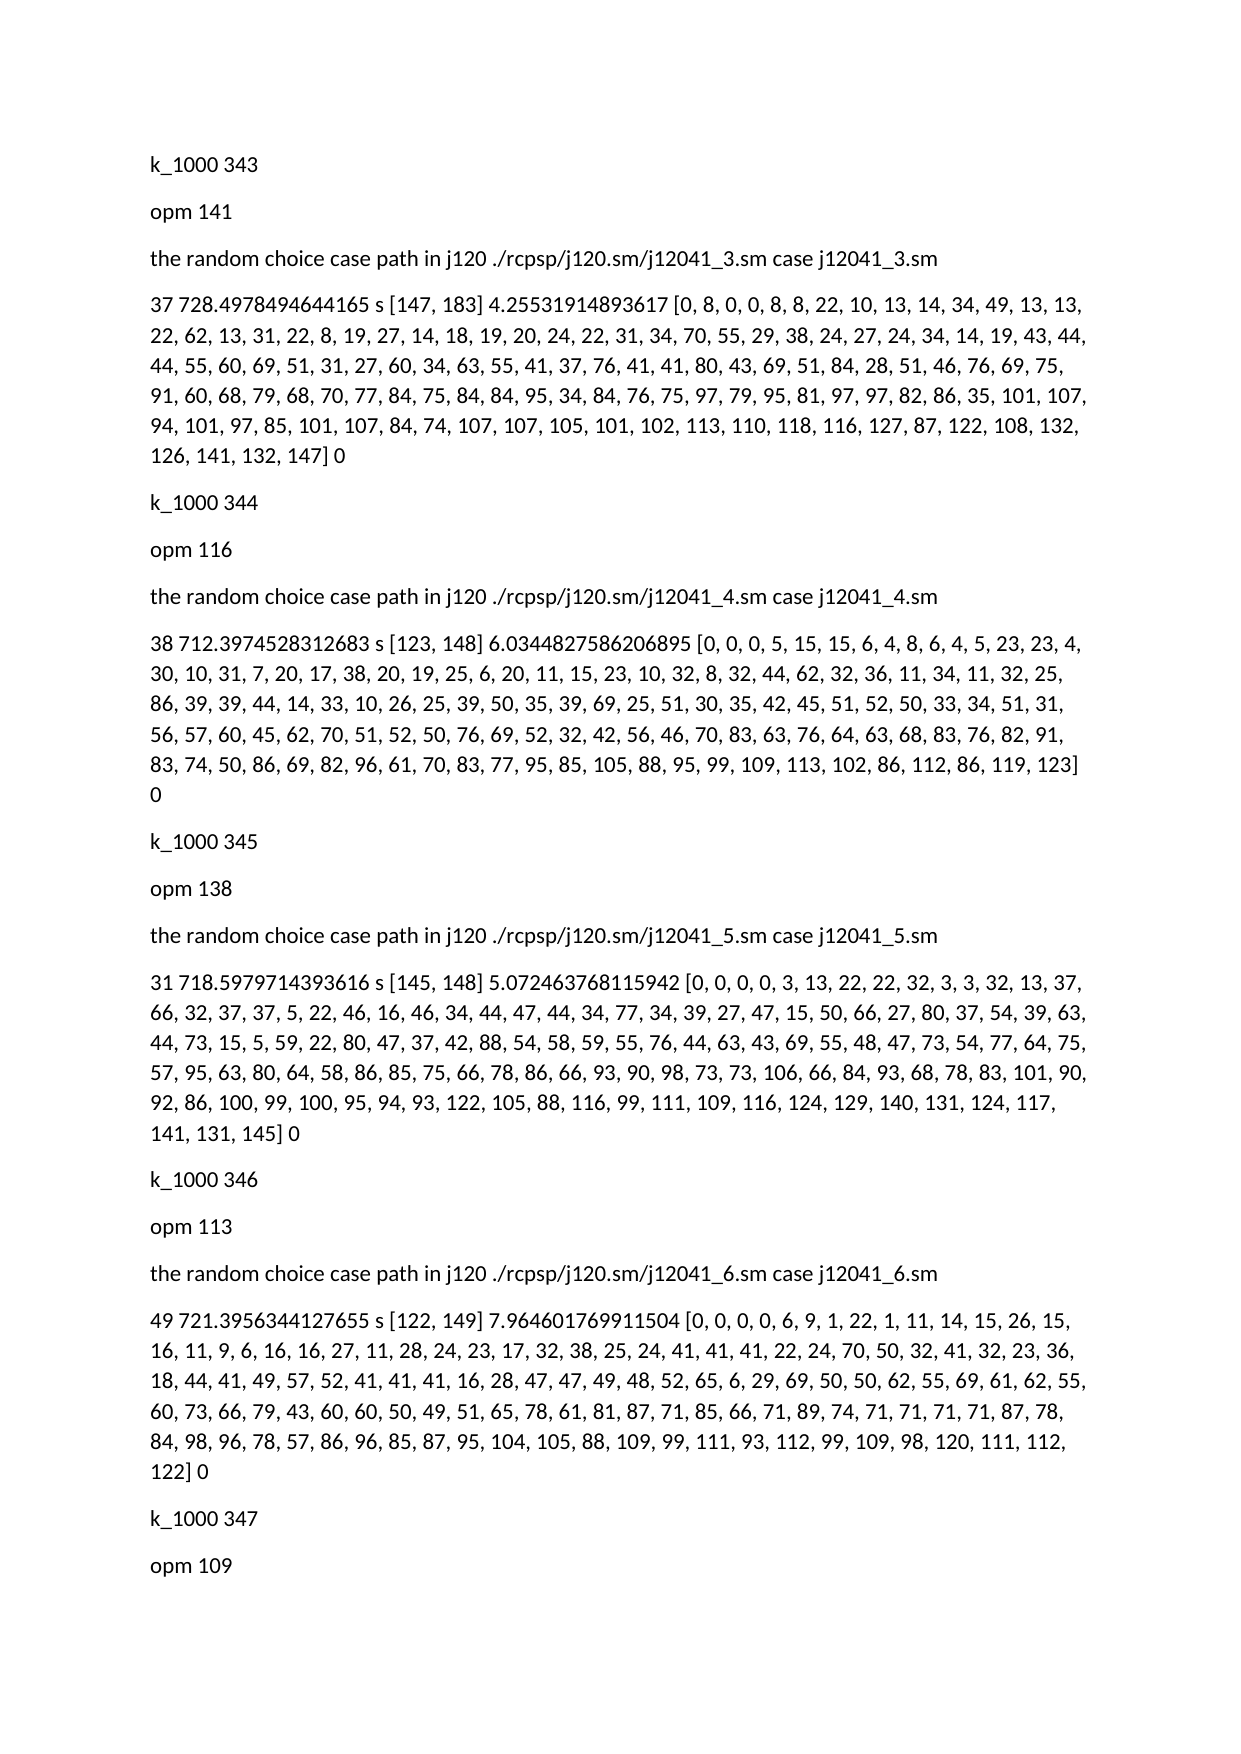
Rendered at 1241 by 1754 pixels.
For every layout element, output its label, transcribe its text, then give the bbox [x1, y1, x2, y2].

text opm 141 [150, 197, 1090, 225]
text the random choice case path in j120 ./rcpsp/j120.sm/j12041_3.sm case j12041_3.sm [150, 244, 1090, 272]
text opm 109 [150, 1551, 1090, 1579]
text opm 138 [150, 874, 1090, 902]
text k_1000 347 [150, 1504, 1090, 1532]
text k_1000 343 [150, 150, 1090, 178]
text k_1000 346 [150, 1166, 1090, 1194]
text 49 721.3956344127655 s [122, 149] 7.964601769911504 [0, 0, 0, 0, 6, 9, 1, 22, 1, 11, 14, 15, 26, 15, 16, 11, 9, 6, 16, 16, 27, 11, 28, 24, 23, 17, 32, 38, 25, 24, 41, 41, 41, 22, 24, 70, 50, 32, 41, 32, 23, 36, 18, 44, 41, 49, 57, 52, 41, 41, 41, 16, 28, 47, 47, 49, 48, 52, 65, 6, 29, 69, 50, 50, 62, 55, 69, 61, 62, 55, 60, 73, 66, 79, 43, 60, 60, 50, 49, 51, 65, 78, 61, 81, 87, 71, 85, 66, 71, 89, 74, 71, 71, 71, 71, 87, 78, 84, 98, 96, 78, 57, 86, 96, 85, 87, 95, 104, 105, 88, 109, 99, 111, 93, 112, 99, 109, 98, 120, 111, 112, 122] 0 [150, 1306, 1090, 1485]
text 37 728.4978494644165 s [147, 183] 4.25531914893617 [0, 8, 0, 0, 8, 8, 22, 10, 13, 14, 34, 49, 13, 13, 22, 62, 13, 31, 22, 8, 19, 27, 14, 18, 19, 20, 24, 22, 31, 34, 70, 55, 29, 38, 24, 27, 24, 34, 14, 19, 43, 44, 44, 55, 60, 69, 51, 31, 27, 60, 34, 63, 55, 41, 37, 76, 41, 41, 80, 43, 69, 51, 84, 28, 51, 46, 76, 69, 75, 91, 60, 68, 79, 68, 70, 77, 84, 75, 84, 84, 95, 34, 84, 76, 75, 97, 79, 95, 81, 97, 97, 82, 86, 35, 101, 107, 94, 101, 97, 85, 101, 107, 84, 74, 107, 107, 105, 101, 102, 113, 110, 118, 116, 127, 87, 122, 108, 132, 126, 141, 132, 147] 0 [150, 291, 1090, 470]
text 38 712.3974528312683 s [123, 148] 6.0344827586206895 [0, 0, 0, 5, 15, 15, 6, 4, 8, 6, 4, 5, 23, 23, 4, 30, 10, 31, 7, 20, 17, 38, 20, 19, 25, 6, 20, 11, 15, 23, 10, 32, 8, 32, 44, 62, 32, 36, 11, 34, 11, 32, 25, 86, 39, 39, 44, 14, 33, 10, 26, 25, 39, 50, 35, 39, 69, 25, 51, 30, 35, 42, 45, 51, 52, 50, 33, 34, 51, 31, 56, 57, 60, 45, 62, 70, 51, 52, 50, 76, 69, 52, 32, 42, 56, 46, 70, 83, 63, 76, 64, 63, 68, 83, 76, 82, 91, 83, 74, 50, 86, 69, 82, 96, 61, 70, 83, 77, 95, 85, 105, 88, 95, 99, 109, 113, 102, 86, 112, 86, 119, 123] 0 [150, 629, 1090, 808]
text the random choice case path in j120 ./rcpsp/j120.sm/j12041_4.sm case j12041_4.sm [150, 582, 1090, 610]
text k_1000 345 [150, 827, 1090, 855]
text k_1000 344 [150, 488, 1090, 517]
text the random choice case path in j120 ./rcpsp/j120.sm/j12041_5.sm case j12041_5.sm [150, 921, 1090, 949]
text the random choice case path in j120 ./rcpsp/j120.sm/j12041_6.sm case j12041_6.sm [150, 1259, 1090, 1287]
text opm 113 [150, 1212, 1090, 1241]
text 31 718.5979714393616 s [145, 148] 5.072463768115942 [0, 0, 0, 0, 3, 13, 22, 22, 32, 3, 3, 32, 13, 37, 66, 32, 37, 37, 5, 22, 46, 16, 46, 34, 44, 47, 44, 34, 77, 34, 39, 27, 47, 15, 50, 66, 27, 80, 37, 54, 39, 63, 44, 73, 15, 5, 59, 22, 80, 47, 37, 42, 88, 54, 58, 59, 55, 76, 44, 63, 43, 69, 55, 48, 47, 73, 54, 77, 64, 75, 57, 95, 63, 80, 64, 58, 86, 85, 75, 66, 78, 86, 66, 93, 90, 98, 73, 73, 106, 66, 84, 93, 68, 78, 83, 101, 90, 92, 86, 100, 99, 100, 95, 94, 93, 122, 105, 88, 116, 99, 111, 109, 116, 124, 129, 140, 131, 124, 117, 141, 131, 145] 0 [150, 968, 1090, 1147]
text opm 116 [150, 535, 1090, 563]
